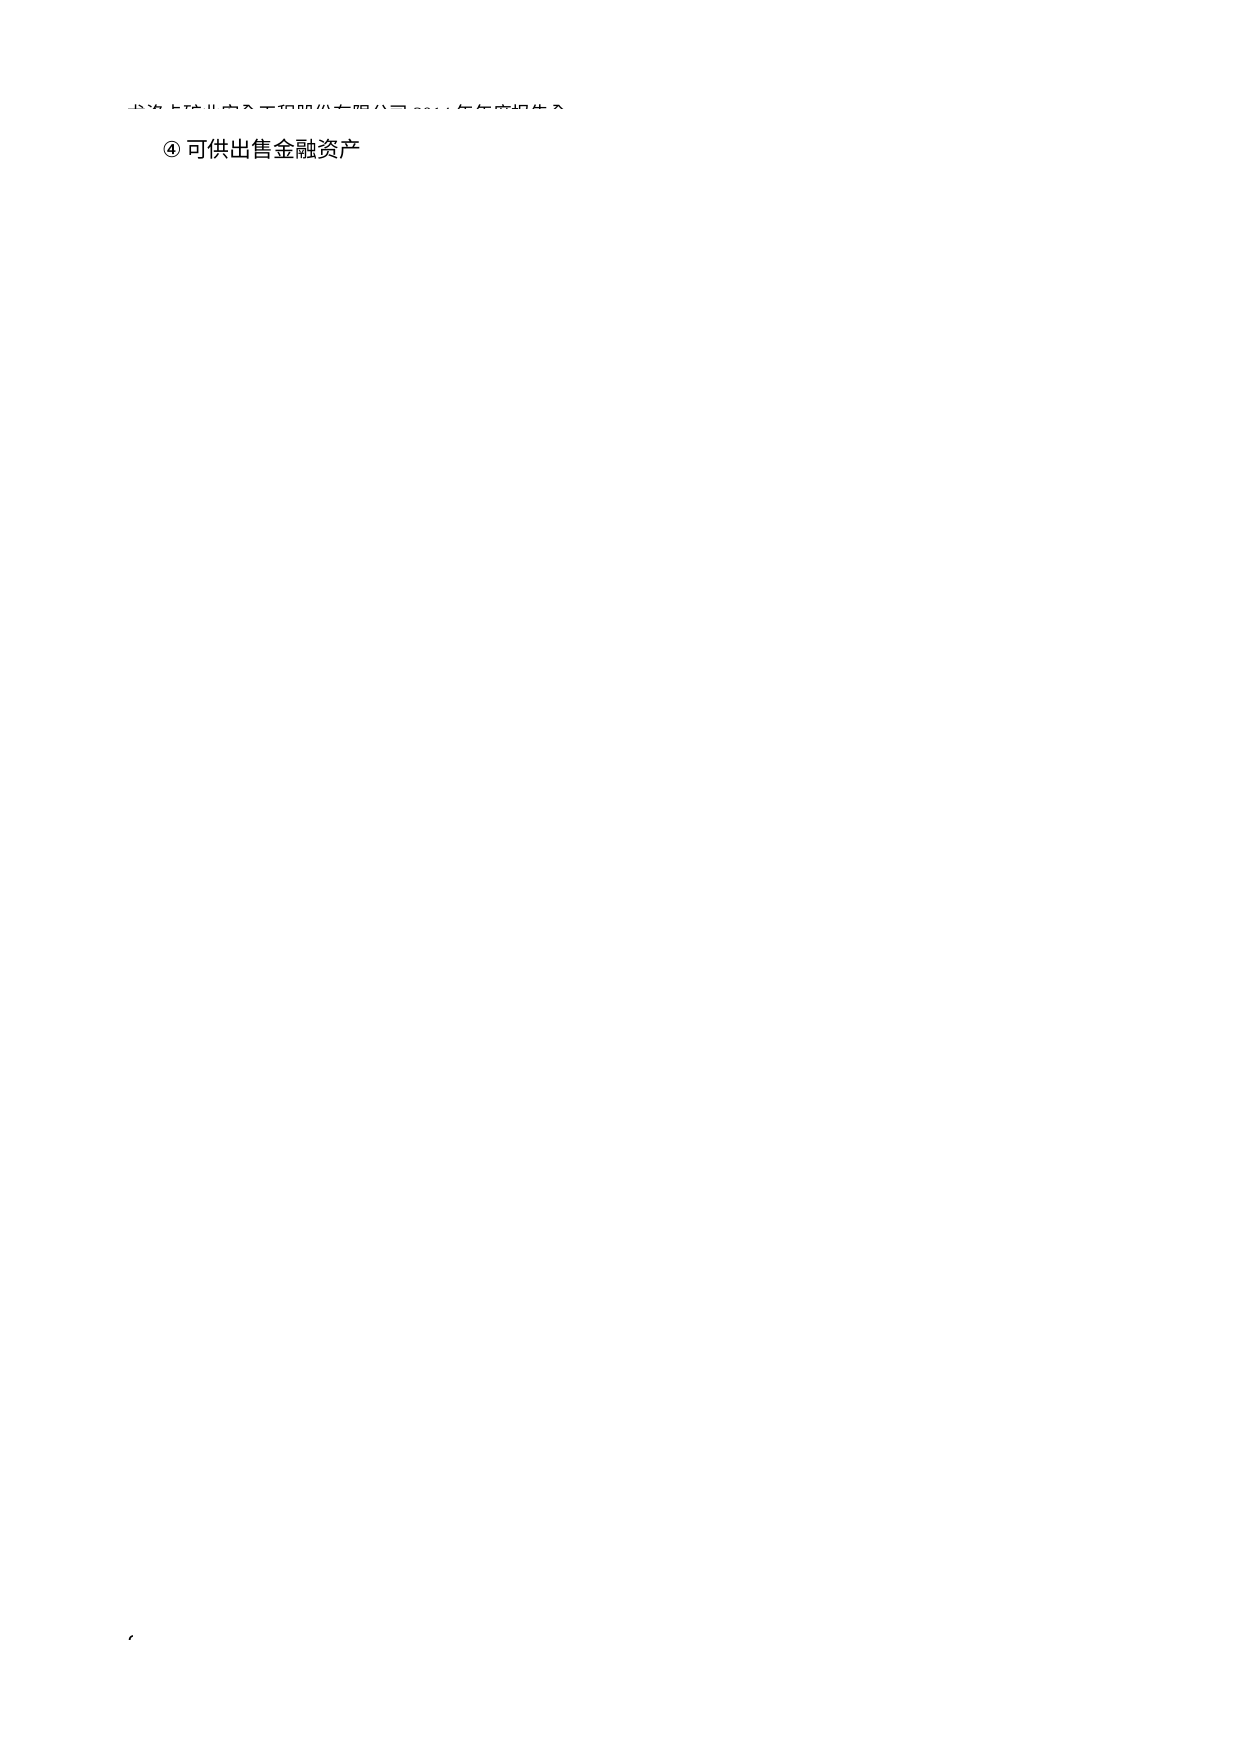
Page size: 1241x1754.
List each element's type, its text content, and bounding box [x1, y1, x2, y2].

text ④可供出售金融资产 [162, 134, 1134, 164]
